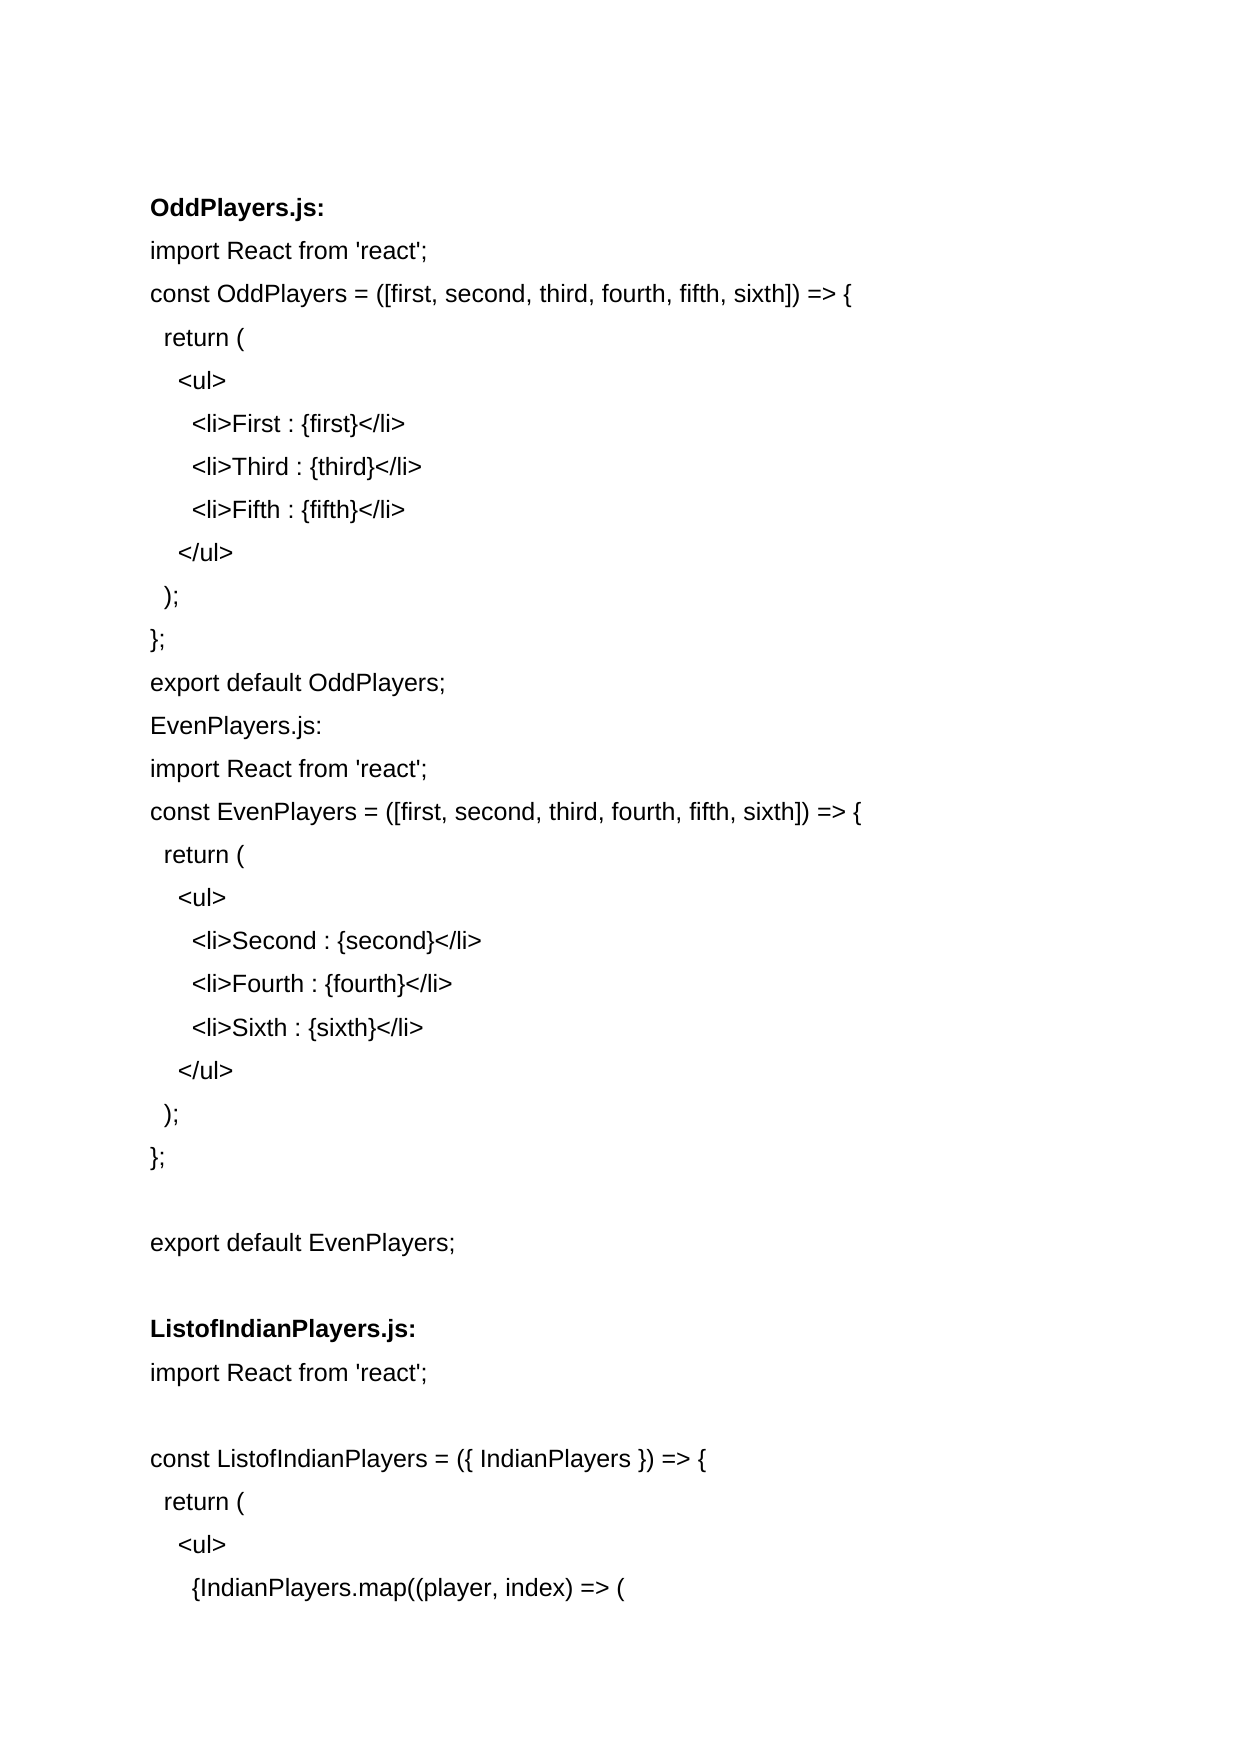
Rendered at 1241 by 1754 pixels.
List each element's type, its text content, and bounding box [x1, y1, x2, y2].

text <li>First : {first}</li> [150, 409, 1090, 437]
text <li>Third : {third}</li> [150, 452, 1090, 481]
text return ( [150, 322, 1090, 351]
text import React from 'react'; [150, 236, 1090, 265]
text ); [150, 1099, 1090, 1127]
text import React from 'react'; [150, 1357, 1090, 1386]
text <li>Second : {second}</li> [150, 926, 1090, 955]
text </ul> [150, 538, 1090, 567]
text <ul> [150, 1530, 1090, 1559]
text ); [150, 581, 1090, 610]
text <ul> [150, 883, 1090, 912]
text EvenPlayers.js: [150, 711, 1090, 739]
text return ( [150, 1487, 1090, 1516]
text return ( [150, 840, 1090, 869]
text <li>Sixth : {sixth}</li> [150, 1012, 1090, 1041]
text <li>Fourth : {fourth}</li> [150, 969, 1090, 998]
text }; [150, 624, 1090, 653]
text export default EvenPlayers; [150, 1228, 1090, 1257]
text <ul> [150, 366, 1090, 394]
text export default OddPlayers; [150, 667, 1090, 696]
text OddPlayers.js: [150, 193, 1090, 222]
text <li>Fifth : {fifth}</li> [150, 495, 1090, 524]
text const ListofIndianPlayers = ({ IndianPlayers }) => { [150, 1444, 1090, 1472]
text const OddPlayers = ([first, second, third, fourth, fifth, sixth]) => { [150, 279, 1090, 308]
text </ul> [150, 1056, 1090, 1084]
text {IndianPlayers.map((player, index) => ( [150, 1573, 1090, 1602]
text const EvenPlayers = ([first, second, third, fourth, fifth, sixth]) => { [150, 797, 1090, 826]
text ListofIndianPlayers.js: [150, 1314, 1090, 1343]
text import React from 'react'; [150, 754, 1090, 782]
text }; [150, 1142, 1090, 1171]
